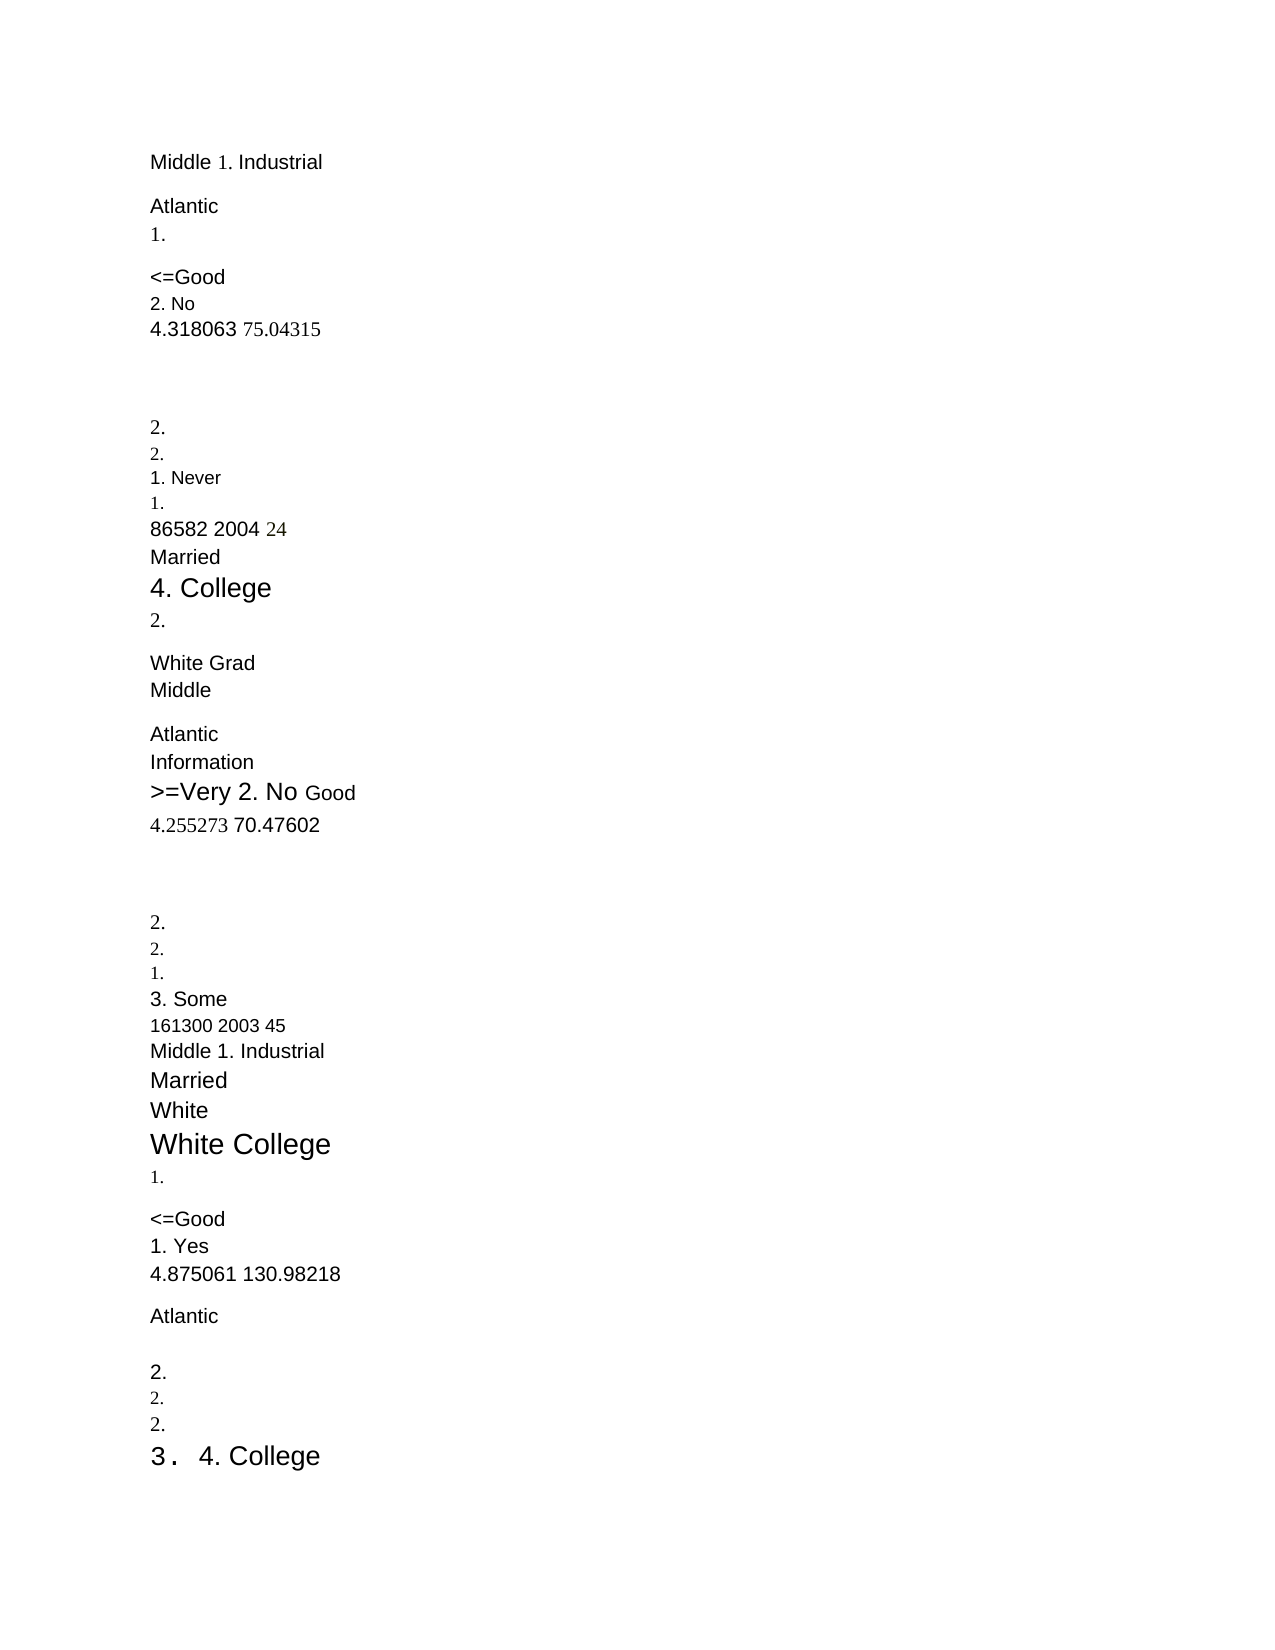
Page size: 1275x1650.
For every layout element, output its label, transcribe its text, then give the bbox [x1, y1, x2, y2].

text 2. [150, 910, 1125, 934]
text 1. Yes [150, 1234, 1125, 1258]
text Middle 1. Industrial [150, 1039, 1125, 1063]
text Information [150, 749, 1125, 773]
text 2. [150, 1360, 1125, 1384]
text 2. [150, 415, 1125, 439]
text 2. No [150, 292, 1125, 314]
text 161300 2003 45 [150, 1014, 1125, 1036]
text 4.875061 130.98218 [150, 1261, 1125, 1285]
text 4. College [150, 572, 1125, 603]
text 1. [150, 962, 1125, 984]
text 4.255273 70.47602 [150, 813, 1125, 837]
text White [150, 1097, 1125, 1123]
text 1. [150, 222, 1125, 246]
text White College [150, 1127, 1125, 1161]
text White Grad [150, 651, 1125, 674]
text 2. [150, 1387, 1125, 1409]
text 2. [150, 937, 1125, 959]
text Atlantic [150, 722, 1125, 746]
text 3. 4. College [150, 1440, 1125, 1473]
text Atlantic [150, 1304, 1125, 1328]
text <=Good [150, 265, 1125, 289]
text Atlantic [150, 194, 1125, 218]
text Middle 1. Industrial [150, 150, 1125, 174]
text >=Very 2. No Good [150, 777, 1125, 808]
text 86582 2004 24 [150, 517, 1125, 541]
text 1. Never [150, 467, 1125, 489]
text 3. Some [150, 987, 1125, 1011]
text Married [150, 544, 1125, 568]
text Married [150, 1067, 1125, 1093]
text 4.318063 75.04315 [150, 317, 1125, 341]
text 1. [150, 492, 1125, 514]
text <=Good [150, 1206, 1125, 1230]
text 2. [150, 1412, 1125, 1436]
text 2. [150, 608, 1125, 632]
text Middle [150, 678, 1125, 702]
text 1. [150, 1166, 1125, 1187]
text 2. [150, 442, 1125, 464]
